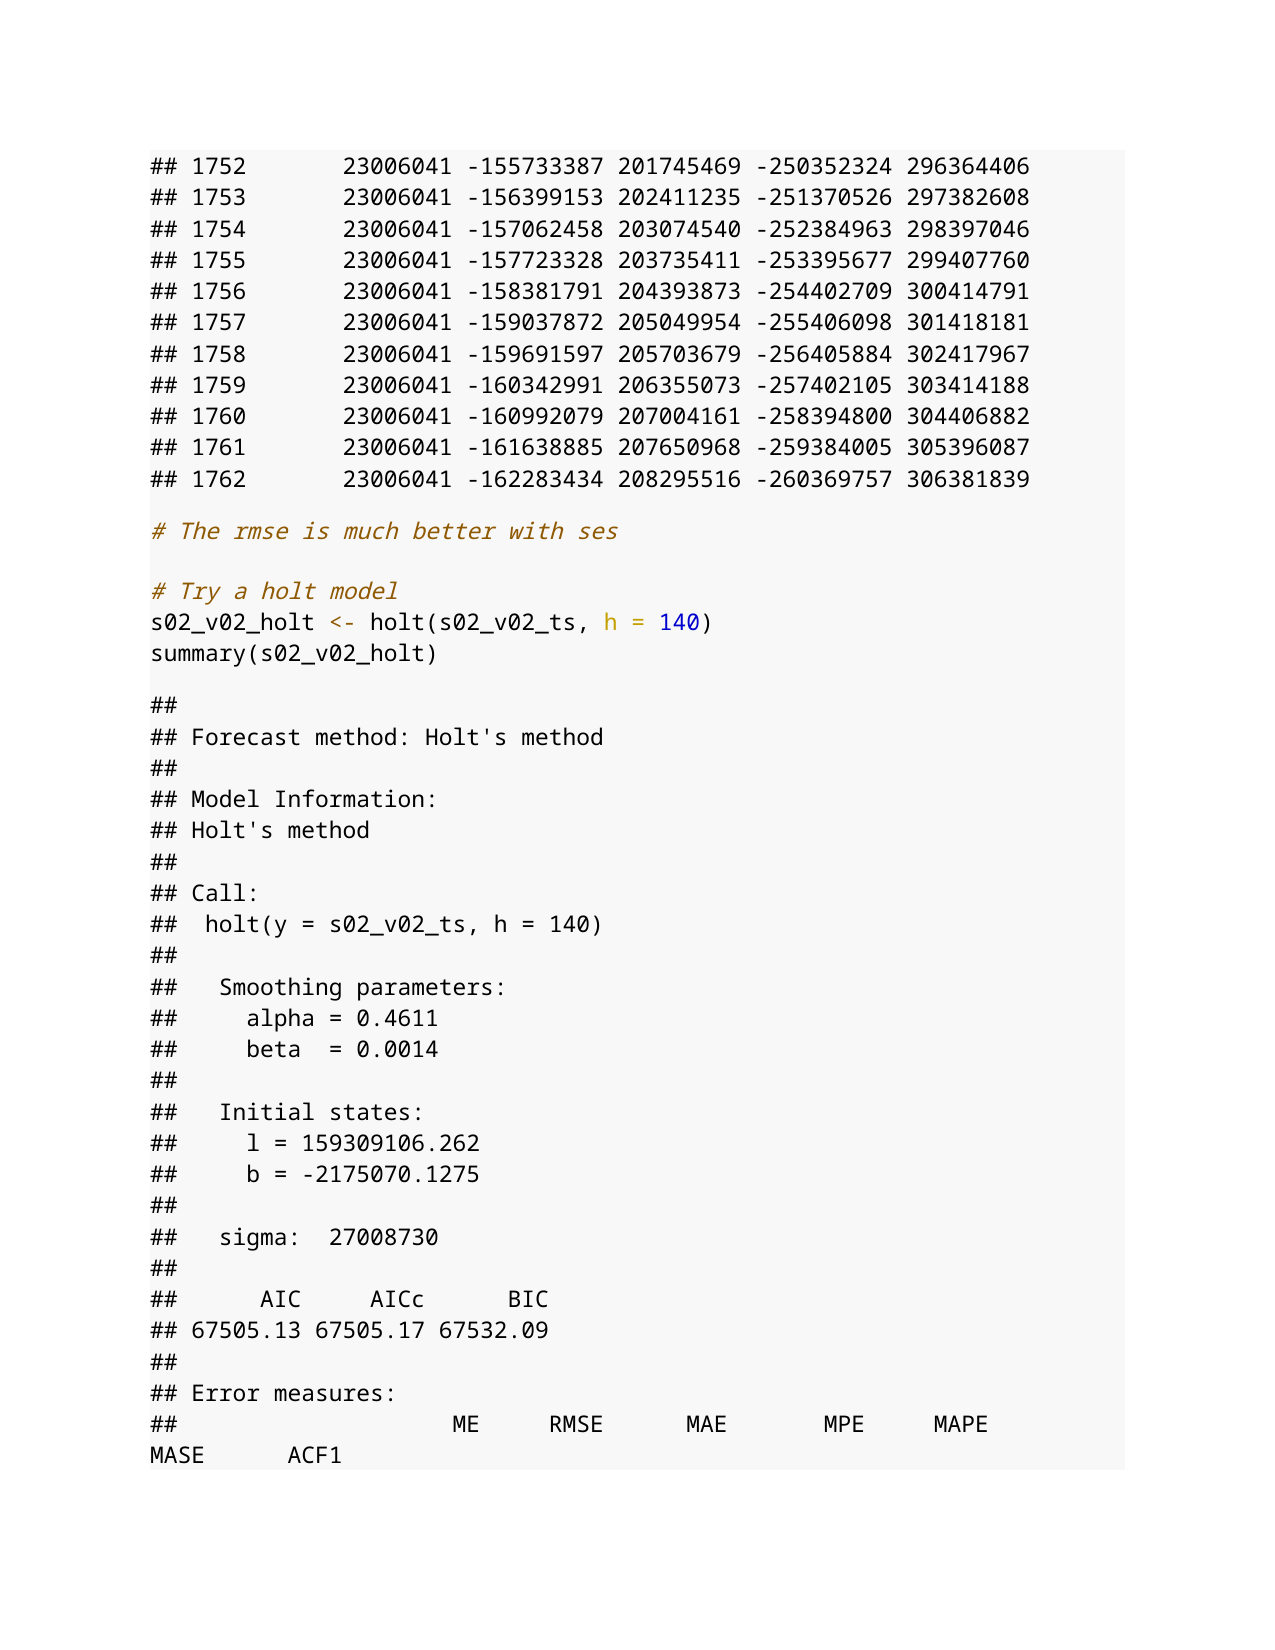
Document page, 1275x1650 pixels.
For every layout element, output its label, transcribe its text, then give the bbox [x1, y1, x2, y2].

text # The rmse is much better with ses # Try a holt model s02_v02_holt <- holt(s02_v02_ts, h = 140) summary(s02_v02_holt) [150, 514, 1125, 668]
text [150, 689, 1125, 1470]
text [150, 150, 1125, 494]
